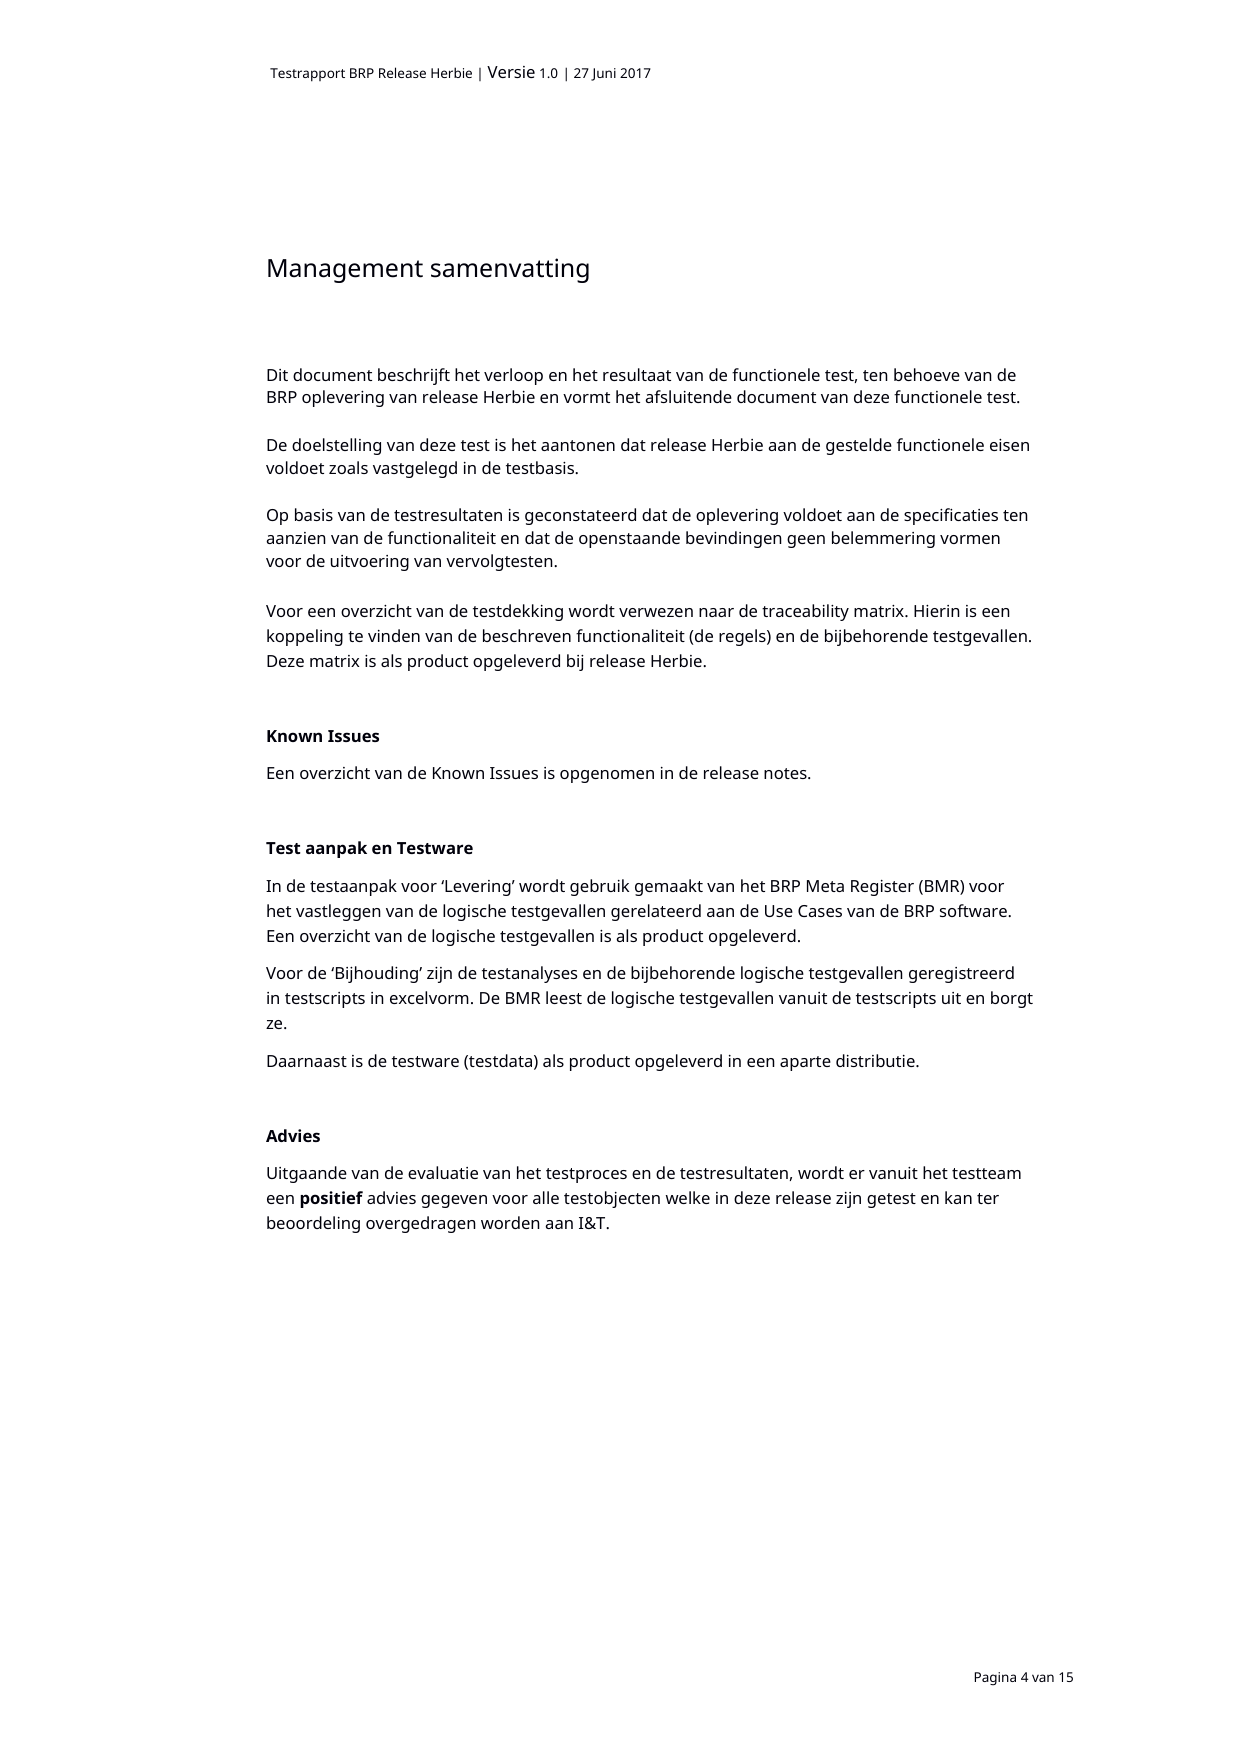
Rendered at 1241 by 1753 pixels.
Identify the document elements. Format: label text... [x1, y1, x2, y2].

text Een overzicht van de Known Issues is opgenomen in de release notes. [266, 759, 1034, 784]
text Dit document beschrijft het verloop en het resultaat van de functionele test, ten behoeve van de BRP oplevering van release Herbie en vormt het afsluitende document van deze functionele test. [266, 363, 1034, 408]
text Test aanpak en Testware [266, 834, 1034, 859]
text In de testaanpak voor ‘Levering’ wordt gebruik gemaakt van het BRP Meta Register (BMR) voor het vastleggen van de logische testgevallen gerelateerd aan de Use Cases van de BRP software. Een overzicht van de logische testgevallen is als product opgeleverd. [266, 872, 1034, 947]
text Voor een overzicht van de testdekking wordt verwezen naar de traceability matrix. Hierin is een koppeling te vinden van de beschreven functionaliteit (de regels) en de bijbehorende testgevallen. Deze matrix is als product opgeleverd bij release Herbie. [266, 597, 1034, 672]
text De doelstelling van deze test is het aantonen dat release Herbie aan de gestelde functionele eisen voldoet zoals vastgelegd in de testbasis. [266, 433, 1034, 479]
text Advies [266, 1122, 1034, 1147]
text Op basis van de testresultaten is geconstateerd dat de oplevering voldoet aan de specificaties ten aanzien van de functionaliteit en dat de openstaande bevindingen geen belemmering vormen voor de uitvoering van vervolgtesten. [266, 504, 1034, 572]
text Uitgaande van de evaluatie van het testproces en de testresultaten, wordt er vanuit het testteam een positief advies gegeven voor alle testobjecten welke in deze release zijn getest en kan ter beoordeling overgedragen worden aan I&T. [266, 1159, 1034, 1234]
text Voor de ‘Bijhouding’ zijn de testanalyses en de bijbehorende logische testgevallen geregistreerd in testscripts in excelvorm. De BMR leest de logische testgevallen vanuit de testscripts uit en borgt ze. [266, 959, 1034, 1034]
text Known Issues [266, 722, 1034, 747]
text Daarnaast is de testware (testdata) als product opgeleverd in een aparte distributie. [266, 1047, 1034, 1072]
subtitle Management samenvatting [266, 251, 1034, 285]
